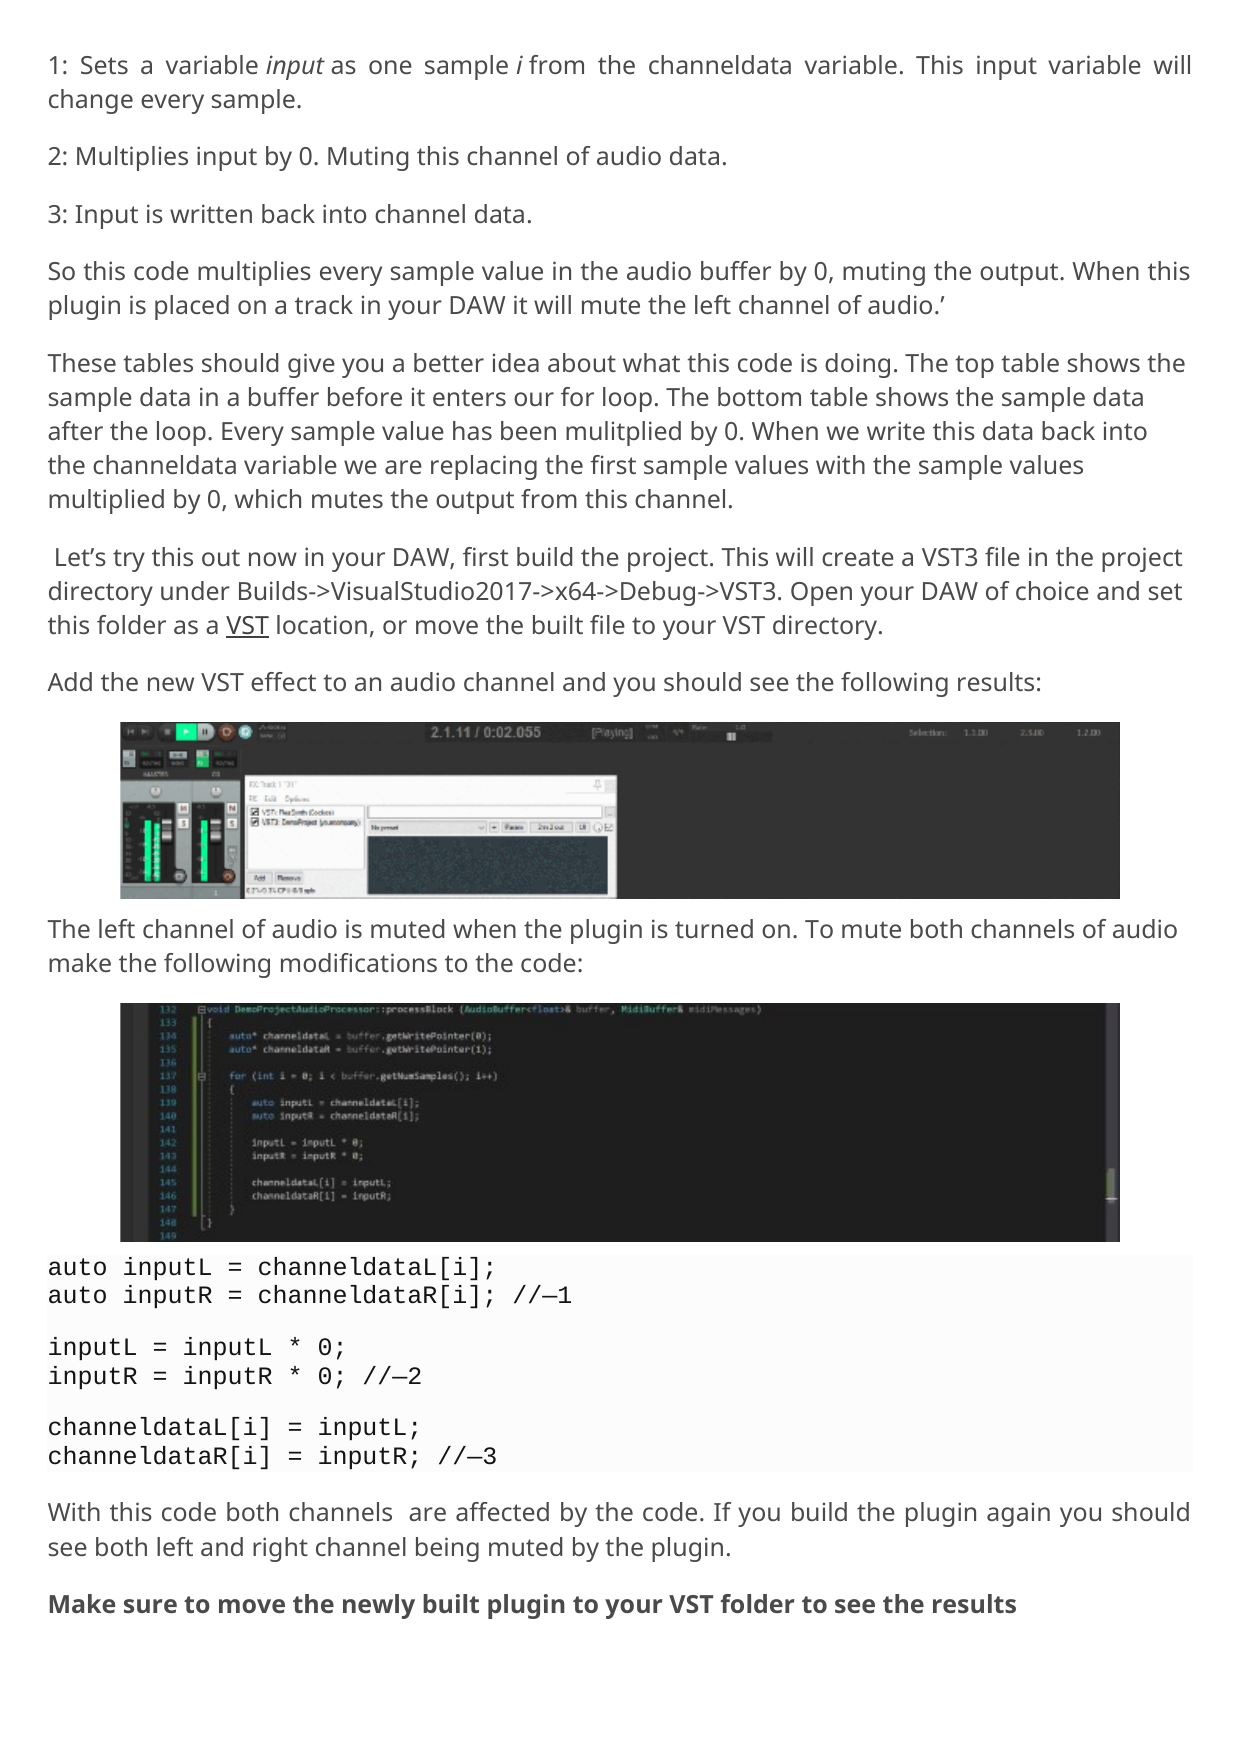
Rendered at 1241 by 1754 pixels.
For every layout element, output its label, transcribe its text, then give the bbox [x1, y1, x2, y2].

text So this code multiplies every sample value in the audio buffer by 0, muting the output. When this plugin is placed on a track in your DAW it will mute the left channel of audio.’ [47, 254, 1193, 322]
text 3: Input is written back into channel data. [47, 196, 1193, 230]
text channeldataL[i] = inputL; channeldataR[i] = inputR; //—3 [47, 1415, 1193, 1472]
text The left channel of audio is muted when the plugin is turned on. To mute both channels of audio make the following modifications to the code: [47, 912, 1193, 980]
text These tables should give you a better idea about what this code is doing. The top table shows the sample data in a buffer before it enters our for loop. The bottom table shows the sample data after the loop. Every sample value has been mulitplied by 0. When we write this data back into the channeldata variable we are replacing the first sample values with the sample values multiplied by 0, which mutes the output from this channel. [47, 345, 1193, 516]
text 1: Sets a variable input as one sample i from the channeldata variable. This input variable will change every sample. [47, 47, 1193, 115]
text Let’s try this out now in your DAW, first build the project. This will create a VST3 file in the project directory under Builds->VisualStudio2017->x64->Debug->VST3. Open your DAW of choice and set this folder as a VST location, or move the built file to your VST directory. [47, 539, 1193, 641]
picture [120, 722, 1120, 899]
text With this code both channels are affected by the code. If you build the plugin again you should see both left and right channel being muted by the plugin. [47, 1495, 1193, 1563]
text 2: Multiplies input by 0. Muting this channel of audio data. [47, 139, 1193, 173]
text inputL = inputL * 0; inputR = inputR * 0; //—2 [47, 1335, 1193, 1392]
text Make sure to move the newly built plugin to your VST folder to see the results [47, 1587, 1193, 1621]
text auto inputL = channeldataL[i]; auto inputR = channeldataR[i]; //—1 [47, 1255, 1193, 1311]
text Add the new VST effect to an audio channel and you should see the following results: [47, 665, 1193, 699]
picture [120, 1003, 1120, 1242]
